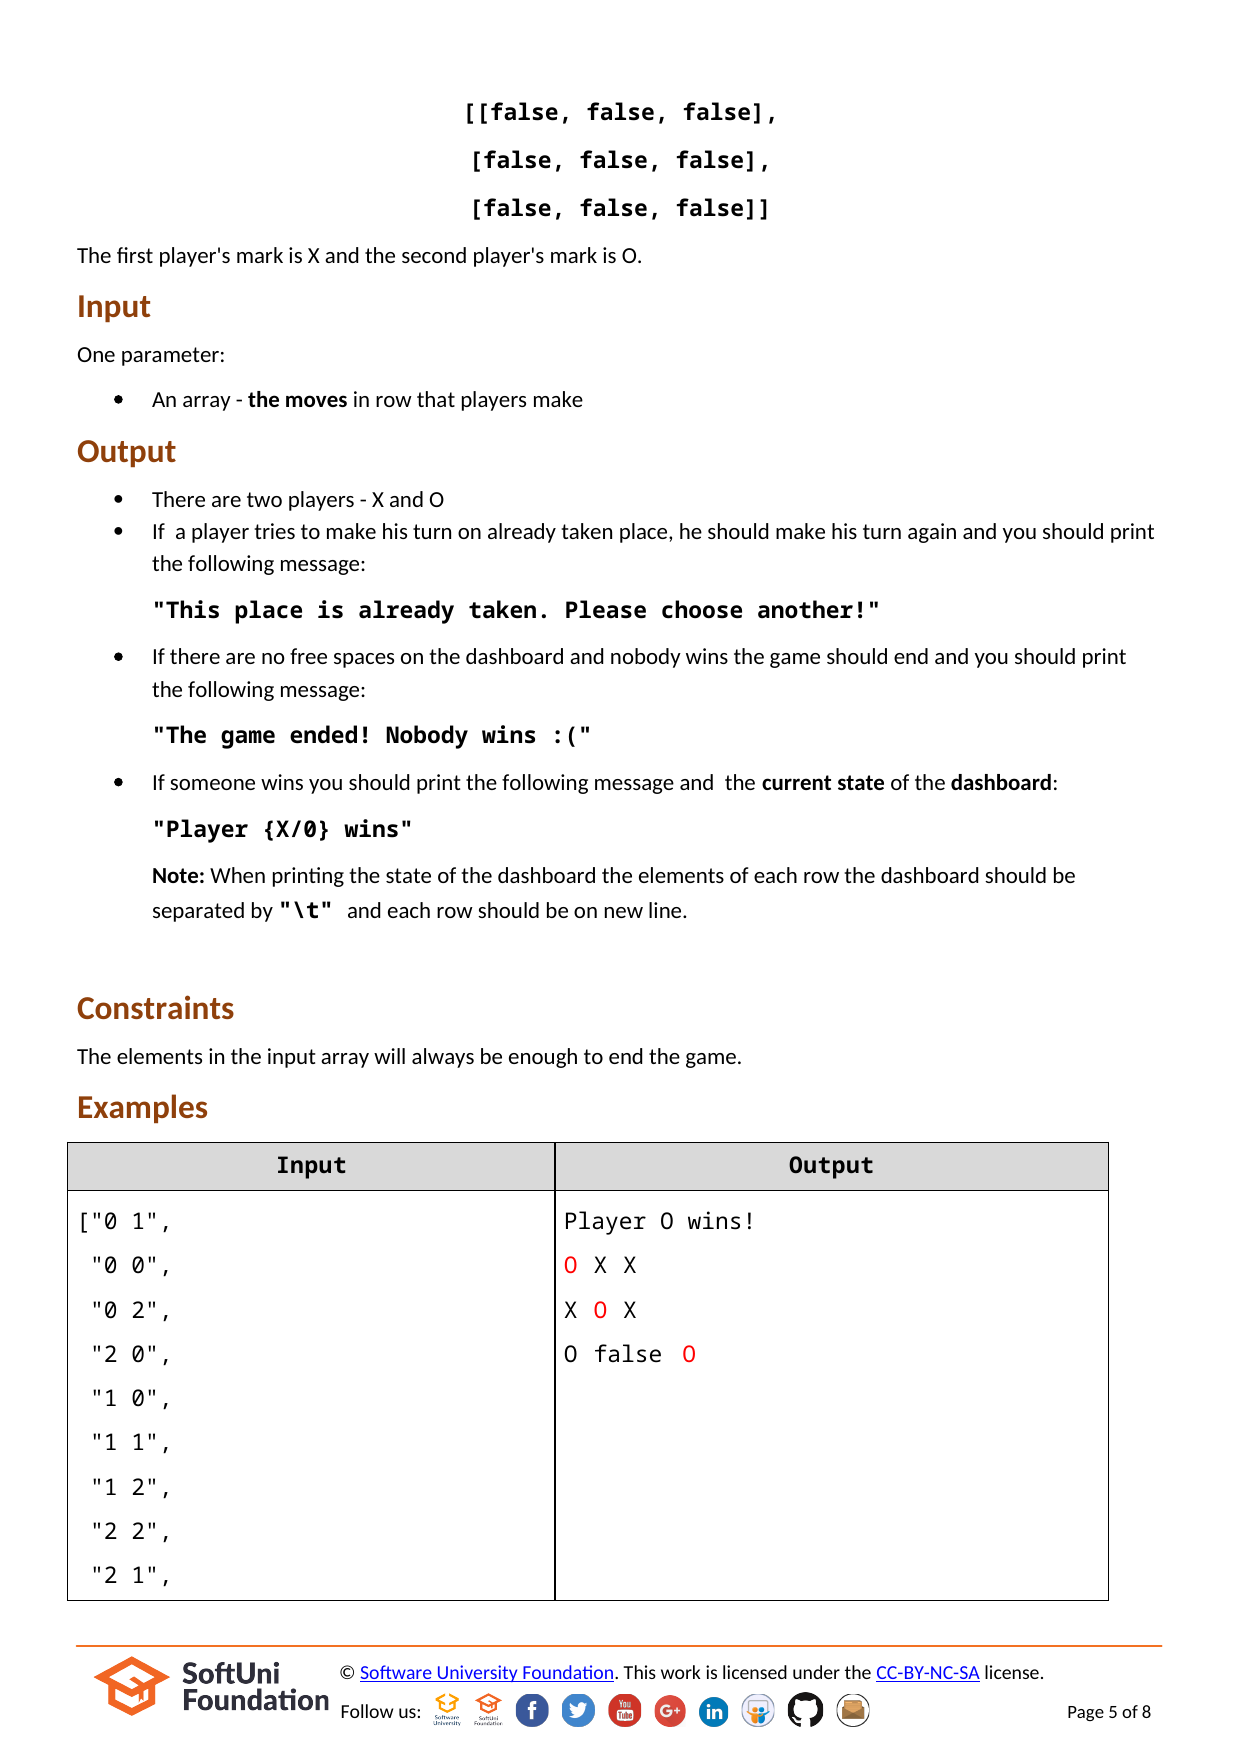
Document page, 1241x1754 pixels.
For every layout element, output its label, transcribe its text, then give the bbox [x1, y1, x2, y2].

list There are two players - X and O [114, 485, 1163, 513]
subtitle Output [77, 430, 1163, 471]
subtitle Constraints [77, 987, 1163, 1027]
text The first player's mark is X and the second player's mark is O. [77, 241, 1163, 269]
text The elements in the input array will always be enough to end the game. [77, 1042, 1163, 1070]
picture [699, 1697, 708, 1706]
picture [741, 1694, 775, 1727]
table_cell Player O wins! O X X X O X O false O [556, 1191, 1108, 1600]
table_header Output [556, 1143, 1108, 1190]
picture [93, 1656, 329, 1716]
table_header Input [68, 1143, 554, 1190]
list If a player tries to make his turn on already taken place, he should make his turn again and you should print the following message: [114, 517, 1163, 577]
subtitle Examples [77, 1087, 1163, 1127]
picture [720, 1697, 729, 1706]
text [false, false, false], [77, 144, 1163, 175]
text One parameter: [77, 341, 1163, 368]
text "This place is already taken. Please choose another!" [77, 594, 1163, 625]
picture [562, 1694, 595, 1727]
text [[false, false, false], [77, 95, 1163, 127]
table_cell ["0 1", "0 0", "0 2", "2 0", "1 0", "1 1", "1 2", "2 2", "2 1", "0 0"] [68, 1191, 554, 1600]
picture [654, 1695, 686, 1727]
list If there are no free spaces on the dashboard and nobody wins the game should end and you should print the following message: [114, 642, 1163, 703]
picture [787, 1692, 824, 1727]
list If someone wins you should print the following message and the current state of the dashboard: [114, 768, 1163, 796]
text [false, false, false]] [77, 192, 1163, 223]
text "Player {X/0} wins" [77, 812, 1163, 844]
list An array - the moves in row that players make [114, 385, 1163, 413]
picture [515, 1694, 549, 1727]
picture [608, 1694, 642, 1727]
subtitle Input [77, 285, 1163, 326]
picture [836, 1694, 870, 1727]
picture [699, 1718, 708, 1727]
picture [713, 1709, 722, 1718]
picture [720, 1718, 729, 1727]
picture [474, 1693, 503, 1727]
text Note: When printing the state of the dashboard the elements of each row the dashboard should be separated by "\t" and each row should be on new line. [152, 861, 1163, 925]
picture [433, 1693, 461, 1727]
text "The game ended! Nobody wins :(" [152, 719, 1163, 751]
